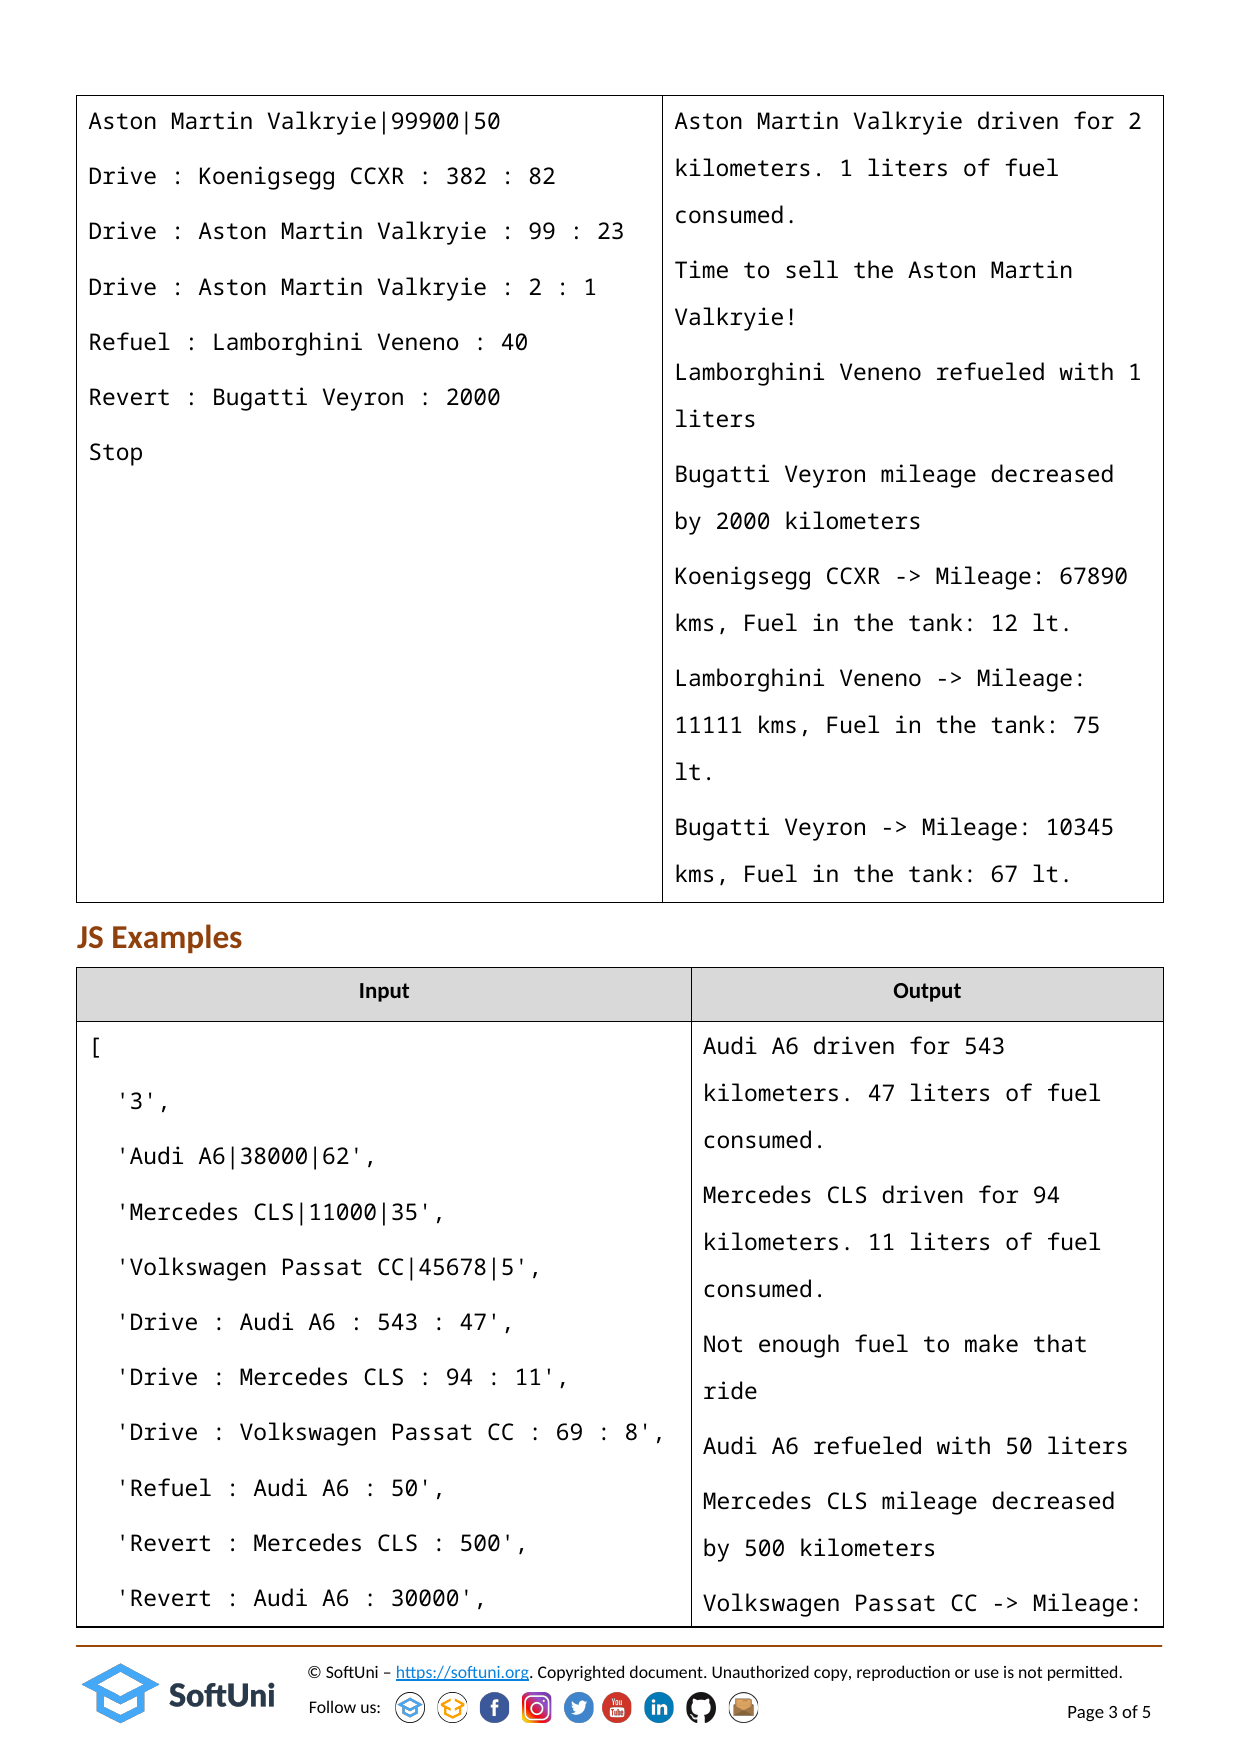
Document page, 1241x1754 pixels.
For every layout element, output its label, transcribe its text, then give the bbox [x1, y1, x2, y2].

picture [522, 1692, 552, 1723]
picture [686, 1692, 716, 1723]
picture [437, 1692, 468, 1723]
picture [602, 1692, 632, 1723]
subtitle JS Examples [77, 916, 1163, 957]
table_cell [77, 1022, 691, 1626]
table_header Input [77, 968, 691, 1021]
picture [564, 1692, 594, 1723]
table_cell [692, 1022, 1163, 1626]
picture [665, 1714, 674, 1723]
picture [75, 1658, 281, 1729]
picture [479, 1692, 510, 1723]
table_header Output [692, 968, 1163, 1021]
picture [728, 1692, 759, 1723]
picture [395, 1692, 425, 1723]
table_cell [663, 96, 1163, 902]
picture [658, 1705, 667, 1714]
picture [665, 1692, 674, 1701]
picture [644, 1714, 653, 1723]
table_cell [77, 96, 662, 902]
picture [644, 1692, 653, 1701]
